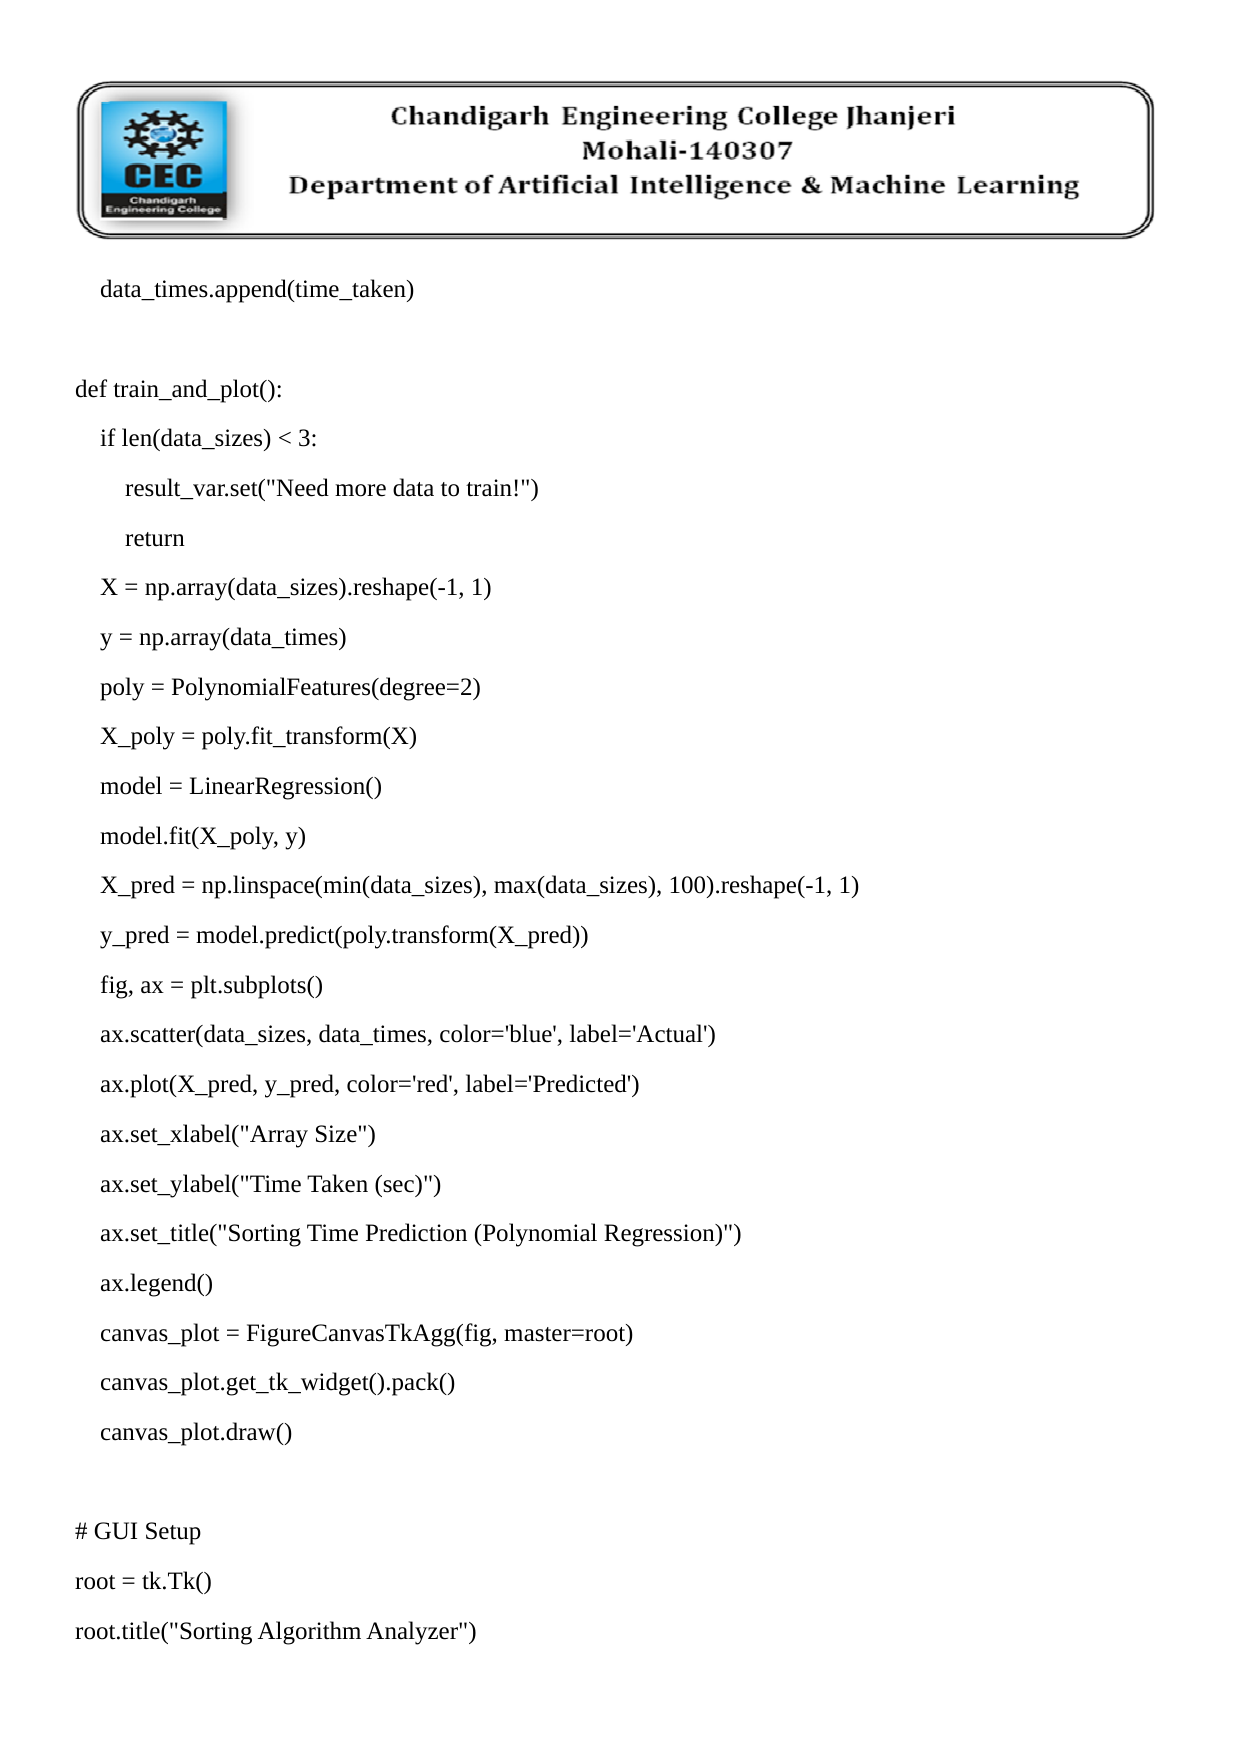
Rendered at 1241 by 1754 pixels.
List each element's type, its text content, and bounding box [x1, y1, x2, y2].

text canvas_plot.draw() [75, 1417, 1165, 1446]
text return [75, 523, 1165, 551]
text y = np.array(data_times) [75, 622, 1165, 651]
text canvas_plot = FigureCanvasTkAgg(fig, master=root) [75, 1318, 1165, 1346]
text model = LinearRegression() [75, 771, 1165, 800]
text ax.set_ylabel("Time Taken (sec)") [75, 1169, 1165, 1197]
picture [75, 73, 1167, 244]
text fig, ax = plt.subplots() [75, 970, 1165, 999]
text canvas_plot.get_tk_widget().pack() [75, 1367, 1165, 1396]
text root.title("Sorting Algorithm Analyzer") [75, 1616, 1165, 1644]
text poly = PolynomialFeatures(degree=2) [75, 672, 1165, 701]
text ax.plot(X_pred, y_pred, color='red', label='Predicted') [75, 1069, 1165, 1098]
text result_var.set("Need more data to train!") [75, 473, 1165, 502]
text data_times.append(time_taken) [75, 274, 1165, 303]
text ax.legend() [75, 1268, 1165, 1297]
text if len(data_sizes) < 3: [75, 423, 1165, 452]
text X_poly = poly.fit_transform(X) [75, 721, 1165, 750]
text # GUI Setup [75, 1516, 1165, 1545]
text X = np.array(data_sizes).reshape(-1, 1) [75, 572, 1165, 601]
text ax.scatter(data_sizes, data_times, color='blue', label='Actual') [75, 1019, 1165, 1048]
text def train_and_plot(): [75, 374, 1165, 402]
text X_pred = np.linspace(min(data_sizes), max(data_sizes), 100).reshape(-1, 1) [75, 871, 1165, 899]
text root = tk.Tk() [75, 1566, 1165, 1595]
text ax.set_xlabel("Array Size") [75, 1119, 1165, 1148]
text y_pred = model.predict(poly.transform(X_pred)) [75, 920, 1165, 949]
text ax.set_title("Sorting Time Prediction (Polynomial Regression)") [75, 1218, 1165, 1247]
text model.fit(X_poly, y) [75, 821, 1165, 849]
